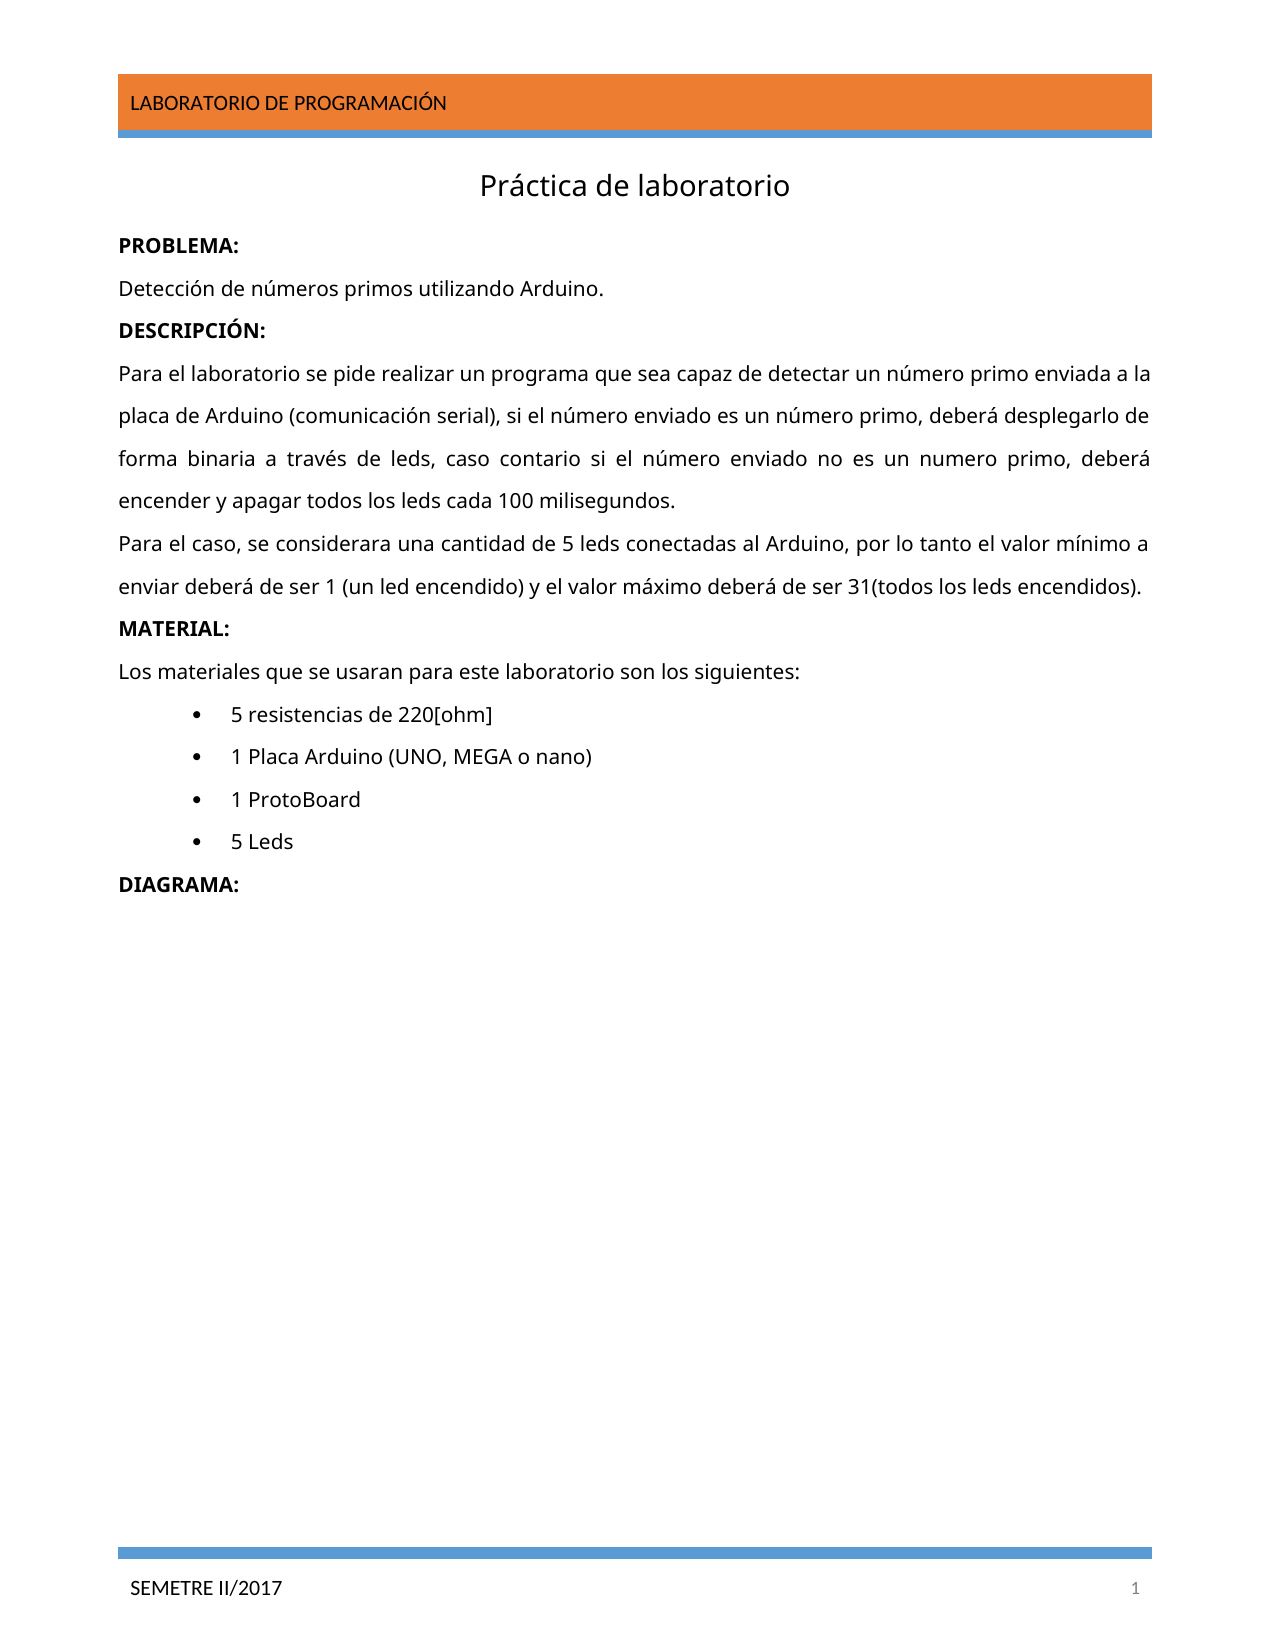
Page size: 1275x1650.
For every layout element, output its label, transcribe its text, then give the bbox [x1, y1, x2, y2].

text Los materiales que se usaran para este laboratorio son los siguientes: [118, 657, 1152, 686]
list 1 Placa Arduino (UNO, MEGA o nano) [193, 742, 1152, 771]
list 5 Leds [193, 827, 1152, 856]
text Práctica de laboratorio [118, 165, 1152, 204]
text DESCRIPCIÓN: [118, 316, 1152, 345]
text Detección de números primos utilizando Arduino. [118, 274, 1152, 302]
text MATERIAL: [118, 614, 1152, 643]
text Para el caso, se considerara una cantidad de 5 leds conectadas al Arduino, por lo tanto el valor mínimo a enviar deberá de ser 1 (un led encendido) y el valor máximo deberá de ser 31(todos los leds encendidos). [118, 529, 1152, 600]
text DIAGRAMA: [118, 870, 1152, 898]
text Para el laboratorio se pide realizar un programa que sea capaz de detectar un número primo enviada a la placa de Arduino (comunicación serial), si el número enviado es un número primo, deberá desplegarlo de forma binaria a través de leds, caso contario si el número enviado no es un numero primo, deberá encender y apagar todos los leds cada 100 milisegundos. [118, 359, 1152, 515]
list 5 resistencias de 220[ohm] [193, 700, 1152, 728]
text PROBLEMA: [118, 231, 1152, 259]
list 1 ProtoBoard [193, 785, 1152, 813]
